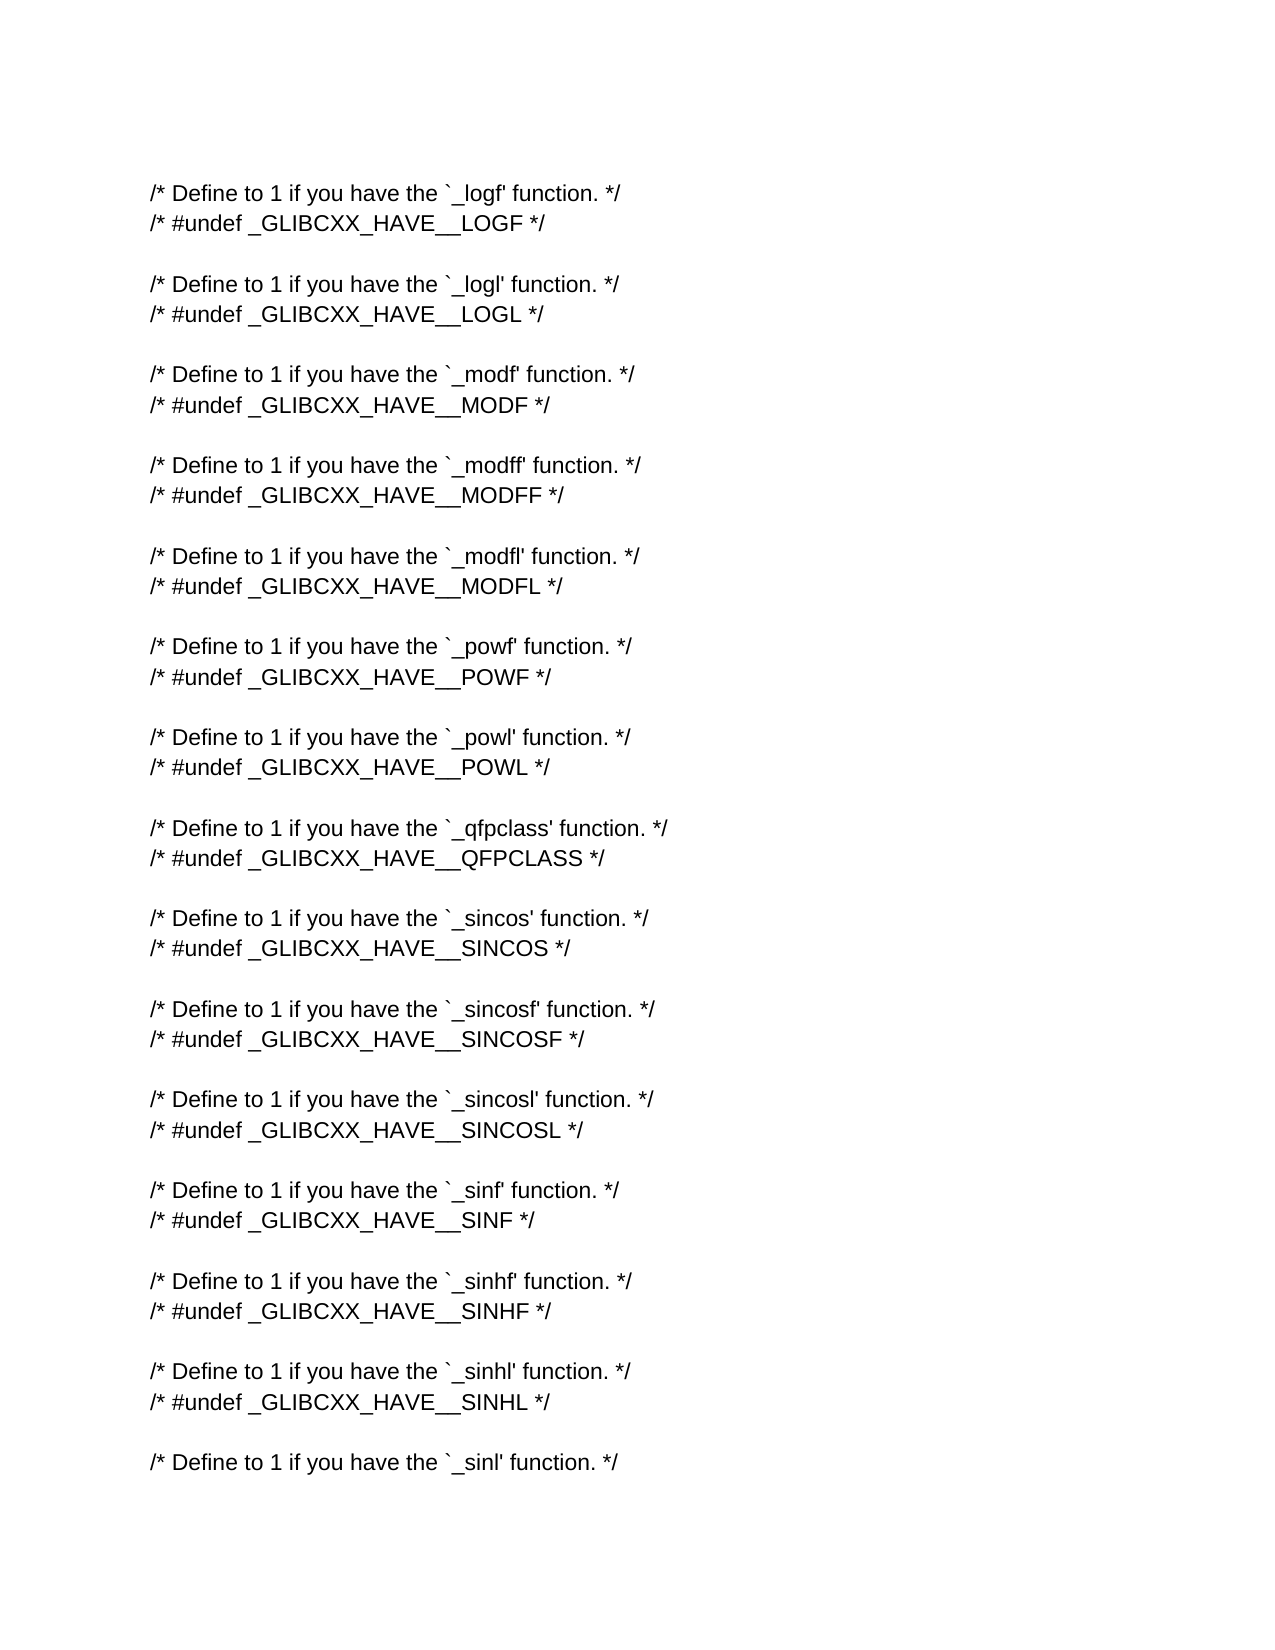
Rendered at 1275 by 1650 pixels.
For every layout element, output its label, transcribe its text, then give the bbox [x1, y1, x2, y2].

text /* #undef _GLIBCXX_HAVE__SINF */ [150, 1207, 1125, 1234]
text /* Define to 1 if you have the `_sincosl' function. */ [150, 1086, 1125, 1113]
text /* Define to 1 if you have the `_qfpclass' function. */ [150, 814, 1125, 841]
text /* Define to 1 if you have the `_sinl' function. */ [150, 1449, 1125, 1475]
text /* #undef _GLIBCXX_HAVE__MODF */ [150, 392, 1125, 418]
text /* #undef _GLIBCXX_HAVE__MODFF */ [150, 482, 1125, 509]
text /* #undef _GLIBCXX_HAVE__LOGL */ [150, 301, 1125, 327]
text /* #undef _GLIBCXX_HAVE__LOGF */ [150, 210, 1125, 237]
text /* Define to 1 if you have the `_powf' function. */ [150, 633, 1125, 660]
text /* Define to 1 if you have the `_sincos' function. */ [150, 905, 1125, 932]
text /* #undef _GLIBCXX_HAVE__POWF */ [150, 663, 1125, 690]
text /* #undef _GLIBCXX_HAVE__MODFL */ [150, 573, 1125, 599]
text /* Define to 1 if you have the `_sinf' function. */ [150, 1177, 1125, 1203]
text /* Define to 1 if you have the `_sinhl' function. */ [150, 1358, 1125, 1385]
text /* Define to 1 if you have the `_modff' function. */ [150, 452, 1125, 478]
text /* Define to 1 if you have the `_logl' function. */ [150, 271, 1125, 297]
text /* Define to 1 if you have the `_modf' function. */ [150, 361, 1125, 388]
text /* #undef _GLIBCXX_HAVE__SINCOSL */ [150, 1117, 1125, 1143]
text /* #undef _GLIBCXX_HAVE__QFPCLASS */ [150, 845, 1125, 871]
text /* #undef _GLIBCXX_HAVE__SINHF */ [150, 1298, 1125, 1324]
text /* #undef _GLIBCXX_HAVE__SINCOS */ [150, 935, 1125, 962]
text /* Define to 1 if you have the `_sinhf' function. */ [150, 1268, 1125, 1294]
text /* Define to 1 if you have the `_modfl' function. */ [150, 543, 1125, 569]
text /* #undef _GLIBCXX_HAVE__SINHL */ [150, 1388, 1125, 1415]
text /* Define to 1 if you have the `_logf' function. */ [150, 180, 1125, 207]
text /* #undef _GLIBCXX_HAVE__POWL */ [150, 754, 1125, 781]
text /* Define to 1 if you have the `_sincosf' function. */ [150, 996, 1125, 1022]
text /* Define to 1 if you have the `_powl' function. */ [150, 724, 1125, 750]
text /* #undef _GLIBCXX_HAVE__SINCOSF */ [150, 1026, 1125, 1052]
